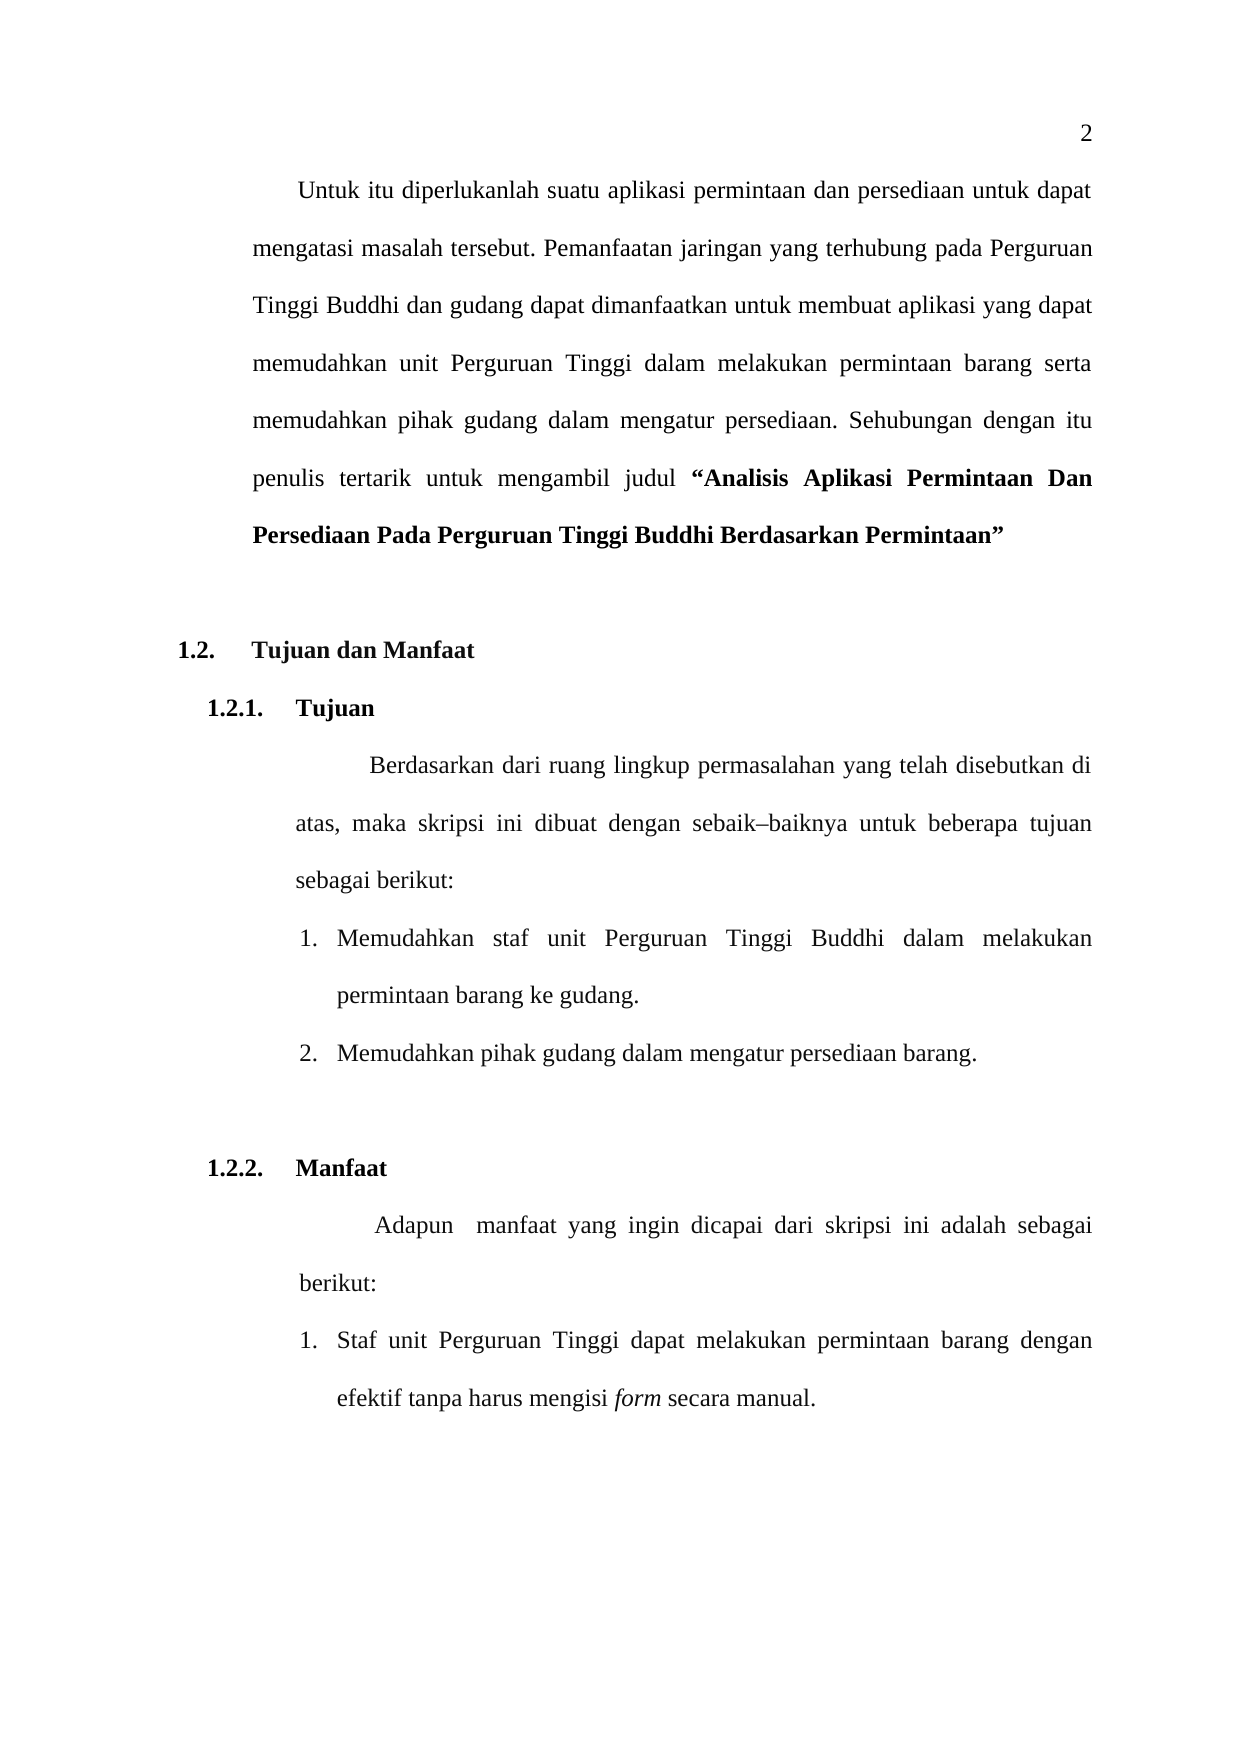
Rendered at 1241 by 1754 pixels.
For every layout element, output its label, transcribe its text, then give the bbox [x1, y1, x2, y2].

list Tujuan [207, 693, 1092, 722]
text Adapun manfaat yang ingin dicapai dari skripsi ini adalah sebagai berikut: [299, 1211, 1092, 1297]
list Tujuan dan Manfaat [177, 636, 1092, 664]
list Staf unit Perguruan Tinggi dapat melakukan permintaan barang dengan efektif tanpa harus mengisi form secara manual. [299, 1326, 1092, 1412]
list Manfaat [207, 1153, 1092, 1182]
list Memudahkan staf unit Perguruan Tinggi Buddhi dalam melakukan permintaan barang ke gudang. [299, 923, 1092, 1009]
text Berdasarkan dari ruang lingkup permasalahan yang telah disebutkan di atas, maka skripsi ini dibuat dengan sebaik–baiknya untuk beberapa tujuan sebagai berikut: [295, 751, 1092, 894]
text Untuk itu diperlukanlah suatu aplikasi permintaan dan persediaan untuk dapat mengatasi masalah tersebut. Pemanfaatan jaringan yang terhubung pada Perguruan Tinggi Buddhi dan gudang dapat dimanfaatkan untuk membuat aplikasi yang dapat memudahkan unit Perguruan Tinggi dalam melakukan permintaan barang serta memudahkan pihak gudang dalam mengatur persediaan. Sehubungan dengan itu penulis tertarik untuk mengambil judul “Analisis Aplikasi Permintaan Dan Persediaan Pada Perguruan Tinggi Buddhi Berdasarkan Permintaan” [252, 176, 1092, 549]
list Memudahkan pihak gudang dalam mengatur persediaan barang. [299, 1038, 1092, 1067]
